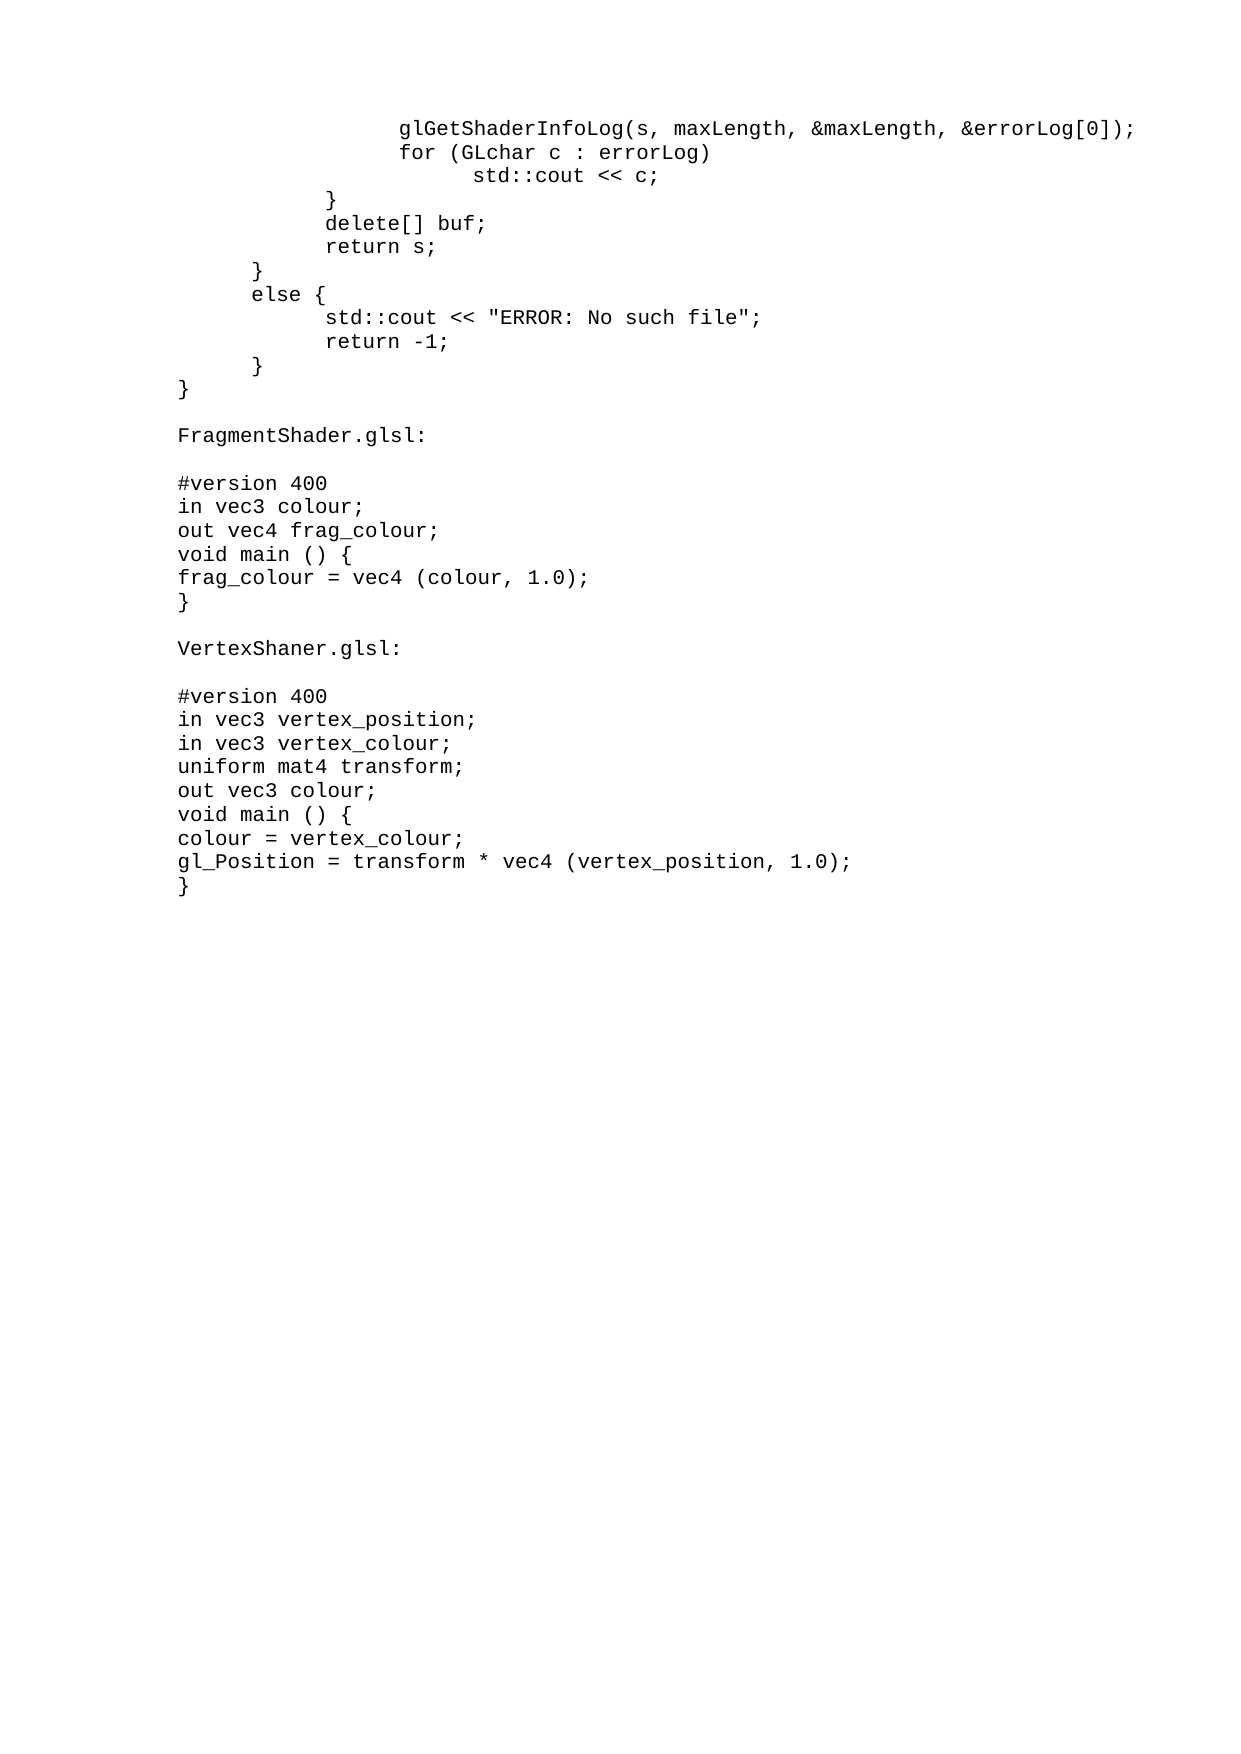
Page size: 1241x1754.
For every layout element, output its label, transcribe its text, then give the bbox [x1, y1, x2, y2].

text colour = vertex_colour; [177, 827, 1152, 851]
text void main () { [177, 544, 1152, 567]
text out vec3 colour; [177, 780, 1152, 804]
text delete[] buf; [177, 213, 1152, 236]
text in vec3 colour; [177, 496, 1152, 520]
text in vec3 vertex_position; [177, 709, 1152, 733]
text return -1; [177, 331, 1152, 354]
text FragmentShader.glsl: [177, 426, 1152, 449]
text std::cout << c; [177, 165, 1152, 189]
text #version 400 [177, 686, 1152, 709]
text } [177, 875, 1152, 898]
text gl_Position = transform * vec4 (vertex_position, 1.0); [177, 851, 1152, 875]
text uniform mat4 transform; [177, 757, 1152, 780]
text std::cout << "ERROR: No such file"; [177, 307, 1152, 331]
text #version 400 [177, 473, 1152, 496]
text } [177, 354, 1152, 378]
text } [177, 378, 1152, 402]
text VertexShaner.glsl: [177, 638, 1152, 662]
text } [177, 260, 1152, 284]
text in vec3 vertex_colour; [177, 733, 1152, 757]
text glGetShaderInfoLog(s, maxLength, &maxLength, &errorLog[0]); [177, 118, 1152, 142]
text frag_colour = vec4 (colour, 1.0); [177, 567, 1152, 591]
text for (GLchar c : errorLog) [177, 142, 1152, 165]
text void main () { [177, 804, 1152, 827]
text return s; [177, 236, 1152, 260]
text } [177, 591, 1152, 615]
text } [177, 189, 1152, 213]
text out vec4 frag_colour; [177, 520, 1152, 544]
text else { [177, 284, 1152, 307]
